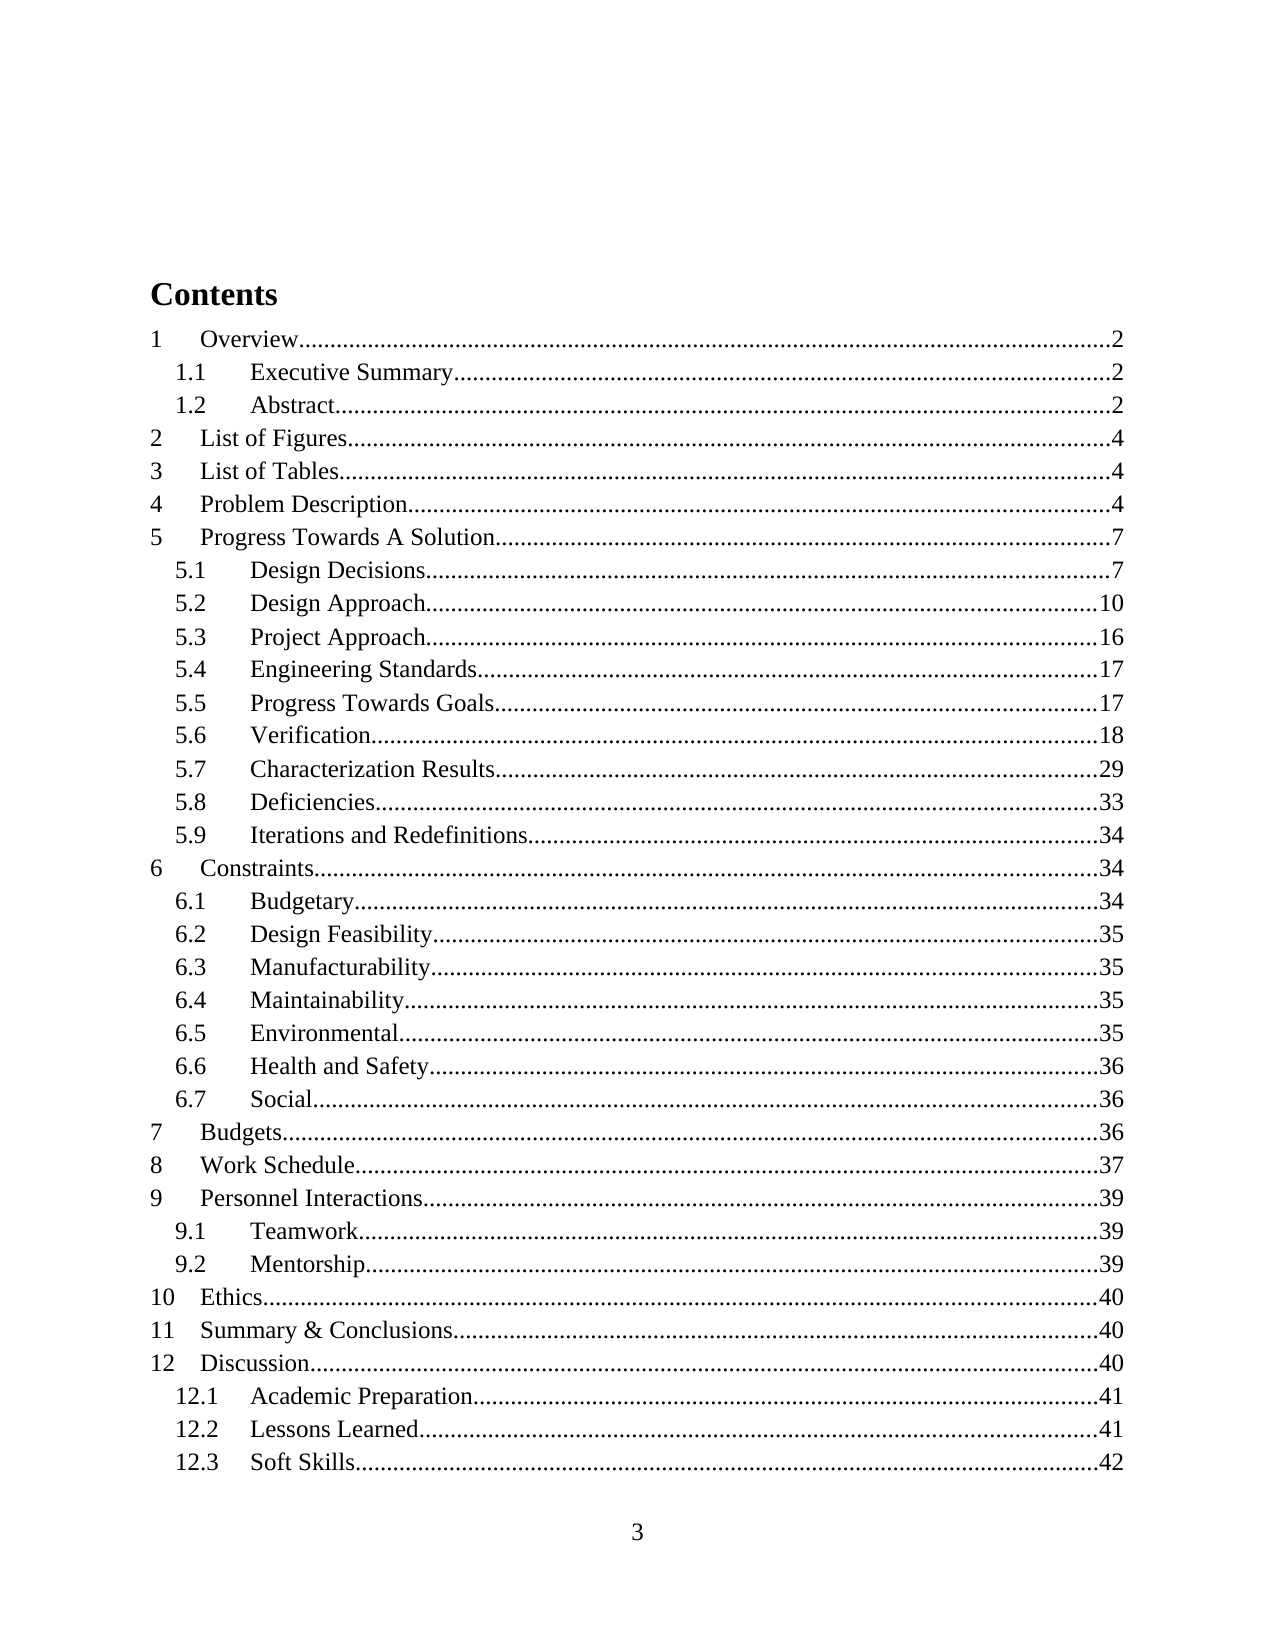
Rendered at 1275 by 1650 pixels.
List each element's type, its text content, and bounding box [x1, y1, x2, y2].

text 1 Overview 2 [150, 324, 1125, 353]
text 11 Summary & Conclusions 40 [150, 1315, 1125, 1344]
text 6.5 Environmental 35 [175, 1018, 1125, 1047]
text 5.4 Engineering Standards 17 [175, 654, 1125, 683]
text 6.7 Social 36 [175, 1084, 1125, 1113]
text 12 Discussion 40 [150, 1348, 1125, 1377]
text 6 Constraints 34 [150, 853, 1125, 881]
text 5.7 Characterization Results 29 [175, 754, 1125, 782]
text 5.6 Verification 18 [175, 721, 1125, 749]
text 6.2 Design Feasibility 35 [175, 919, 1125, 947]
text 5.3 Project Approach 16 [175, 622, 1125, 650]
text 7 Budgets 36 [150, 1117, 1125, 1146]
text 3 List of Tables 4 [150, 456, 1125, 485]
text 6.1 Budgetary 34 [175, 886, 1125, 914]
text 10 Ethics 40 [150, 1282, 1125, 1311]
text 5.9 Iterations and Redefinitions 34 [175, 820, 1125, 848]
text 5.2 Design Approach 10 [175, 588, 1125, 617]
text 9.1 Teamwork 39 [175, 1216, 1125, 1245]
text 12.2 Lessons Learned 41 [175, 1414, 1125, 1443]
text 6.6 Health and Safety 36 [175, 1051, 1125, 1079]
text 9 Personnel Interactions 39 [150, 1183, 1125, 1212]
text 12.3 Soft Skills 42 [175, 1447, 1125, 1476]
text 8 Work Schedule 37 [150, 1150, 1125, 1179]
text 5.5 Progress Towards Goals 17 [175, 688, 1125, 716]
text 6.4 Maintainability 35 [175, 985, 1125, 1013]
text 12.1 Academic Preparation 41 [175, 1381, 1125, 1410]
text 5.1 Design Decisions 7 [175, 556, 1125, 584]
text 6.3 Manufacturability 35 [175, 952, 1125, 981]
subtitle Contents [150, 274, 1125, 312]
text 1.2 Abstract 2 [175, 390, 1125, 419]
text 5 Progress Towards A Solution 7 [150, 522, 1125, 551]
text 1.1 Executive Summary 2 [175, 357, 1125, 386]
text 4 Problem Description 4 [150, 489, 1125, 518]
text 9.2 Mentorship 39 [175, 1249, 1125, 1278]
text 5.8 Deficiencies 33 [175, 787, 1125, 815]
text 2 List of Figures 4 [150, 423, 1125, 452]
